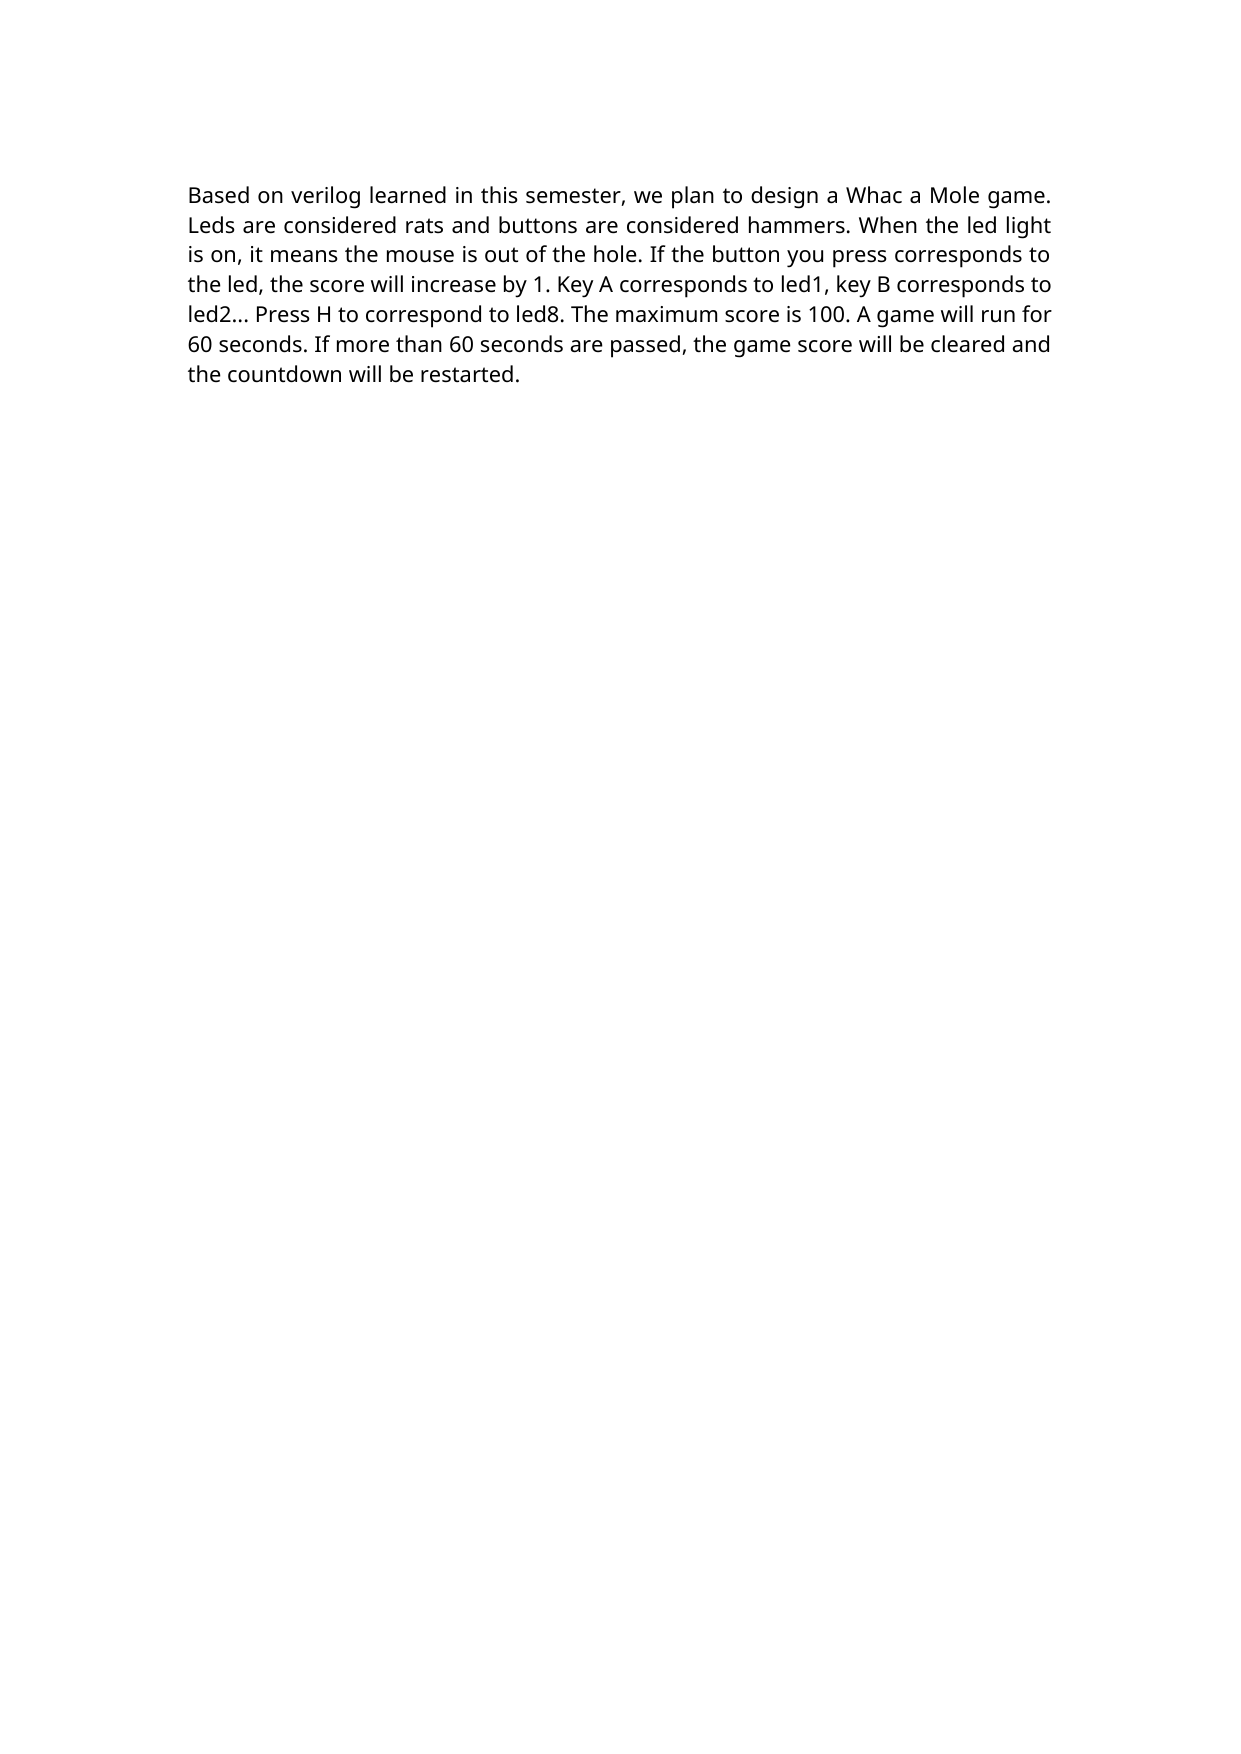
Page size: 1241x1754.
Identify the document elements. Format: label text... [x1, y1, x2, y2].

text Based on verilog learned in this semester, we plan to design a Whac a Mole game. Leds are considered rats and buttons are considered hammers. When the led light is on, it means the mouse is out of the hole. If the button you press corresponds to the led, the score will increase by 1. Key A corresponds to led1, key B corresponds to led2... Press H to correspond to led8. The maximum score is 100. A game will run for 60 seconds. If more than 60 seconds are passed, the game score will be cleared and the countdown will be restarted. [187, 180, 1053, 388]
